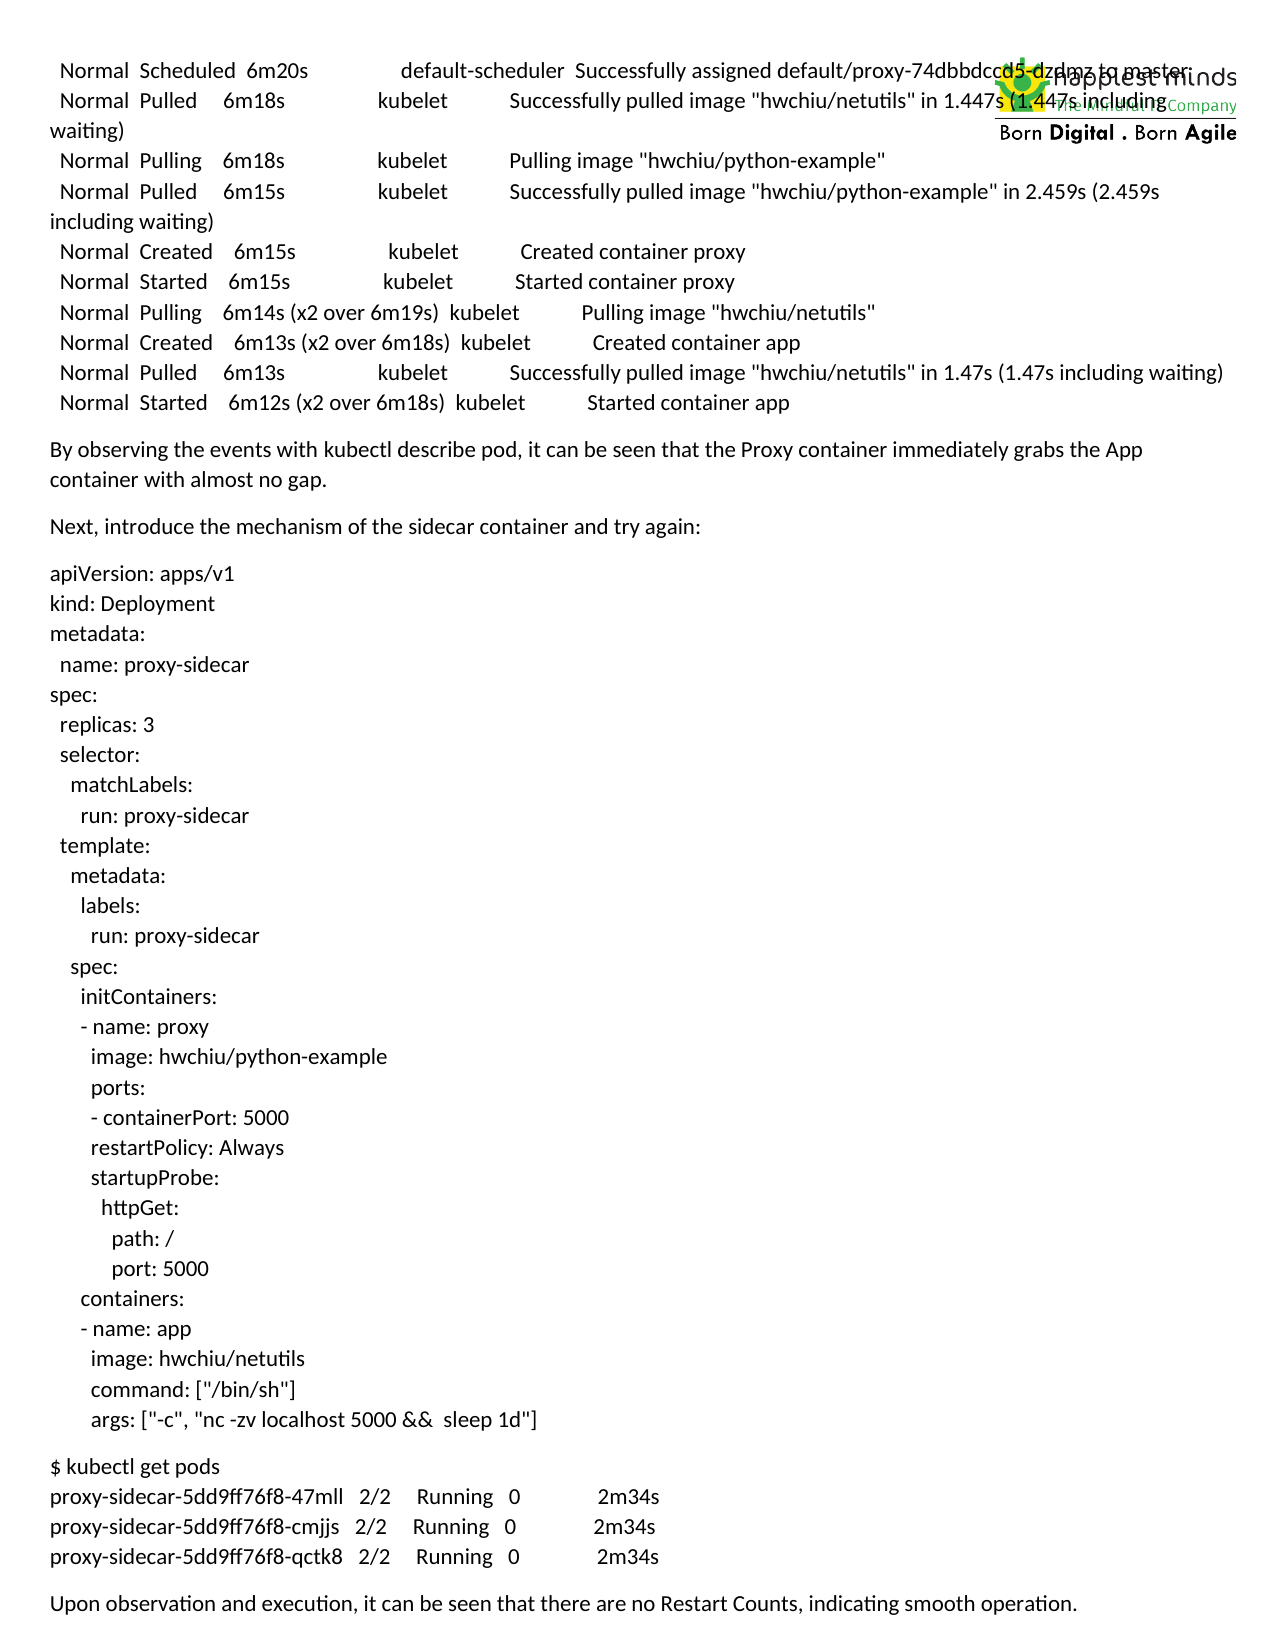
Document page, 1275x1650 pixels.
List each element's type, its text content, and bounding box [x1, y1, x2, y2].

text apiVersion: apps/v1 kind: Deployment metadata: name: proxy-sidecar spec: replicas: 3 selector: matchLabels: run: proxy-sidecar template: metadata: labels: run: proxy-sidecar spec: initContainers: - name: proxy image: hwchiu/python-example ports: - containerPort: 5000 restartPolicy: Always startupProbe: httpGet: path: / port: 5000 containers: - name: app image: hwchiu/netutils command: ["/bin/sh"] args: ["-c", "nc -zv localhost 5000 && sleep 1d"] [49, 559, 1237, 1433]
text Next, introduce the mechanism of the sidecar container and try again: [49, 512, 1237, 540]
text By observing the events with kubectl describe pod, it can be seen that the Proxy container immediately grabs the App container with almost no gap. [49, 435, 1237, 493]
text Normal Scheduled 6m20s default-scheduler Successfully assigned default/proxy-74dbbdccd5-dzdmz to master Normal Pulled 6m18s kubelet Successfully pulled image "hwchiu/netutils" in 1.447s (1.447s including waiting) Normal Pulling 6m18s kubelet Pulling image "hwchiu/python-example" Normal Pulled 6m15s kubelet Successfully pulled image "hwchiu/python-example" in 2.459s (2.459s including waiting) Normal Created 6m15s kubelet Created container proxy Normal Started 6m15s kubelet Started container proxy Normal Pulling 6m14s (x2 over 6m19s) kubelet Pulling image "hwchiu/netutils" Normal Created 6m13s (x2 over 6m18s) kubelet Created container app Normal Pulled 6m13s kubelet Successfully pulled image "hwchiu/netutils" in 1.47s (1.47s including waiting) Normal Started 6m12s (x2 over 6m18s) kubelet Started container app [49, 56, 1237, 416]
text Upon observation and execution, it can be seen that there are no Restart Counts, indicating smooth operation. [49, 1589, 1237, 1617]
text $ kubectl get pods proxy-sidecar-5dd9ff76f8-47mll 2/2 Running 0 2m34s proxy-sidecar-5dd9ff76f8-cmjjs 2/2 Running 0 2m34s proxy-sidecar-5dd9ff76f8-qctk8 2/2 Running 0 2m34s [49, 1452, 1237, 1571]
